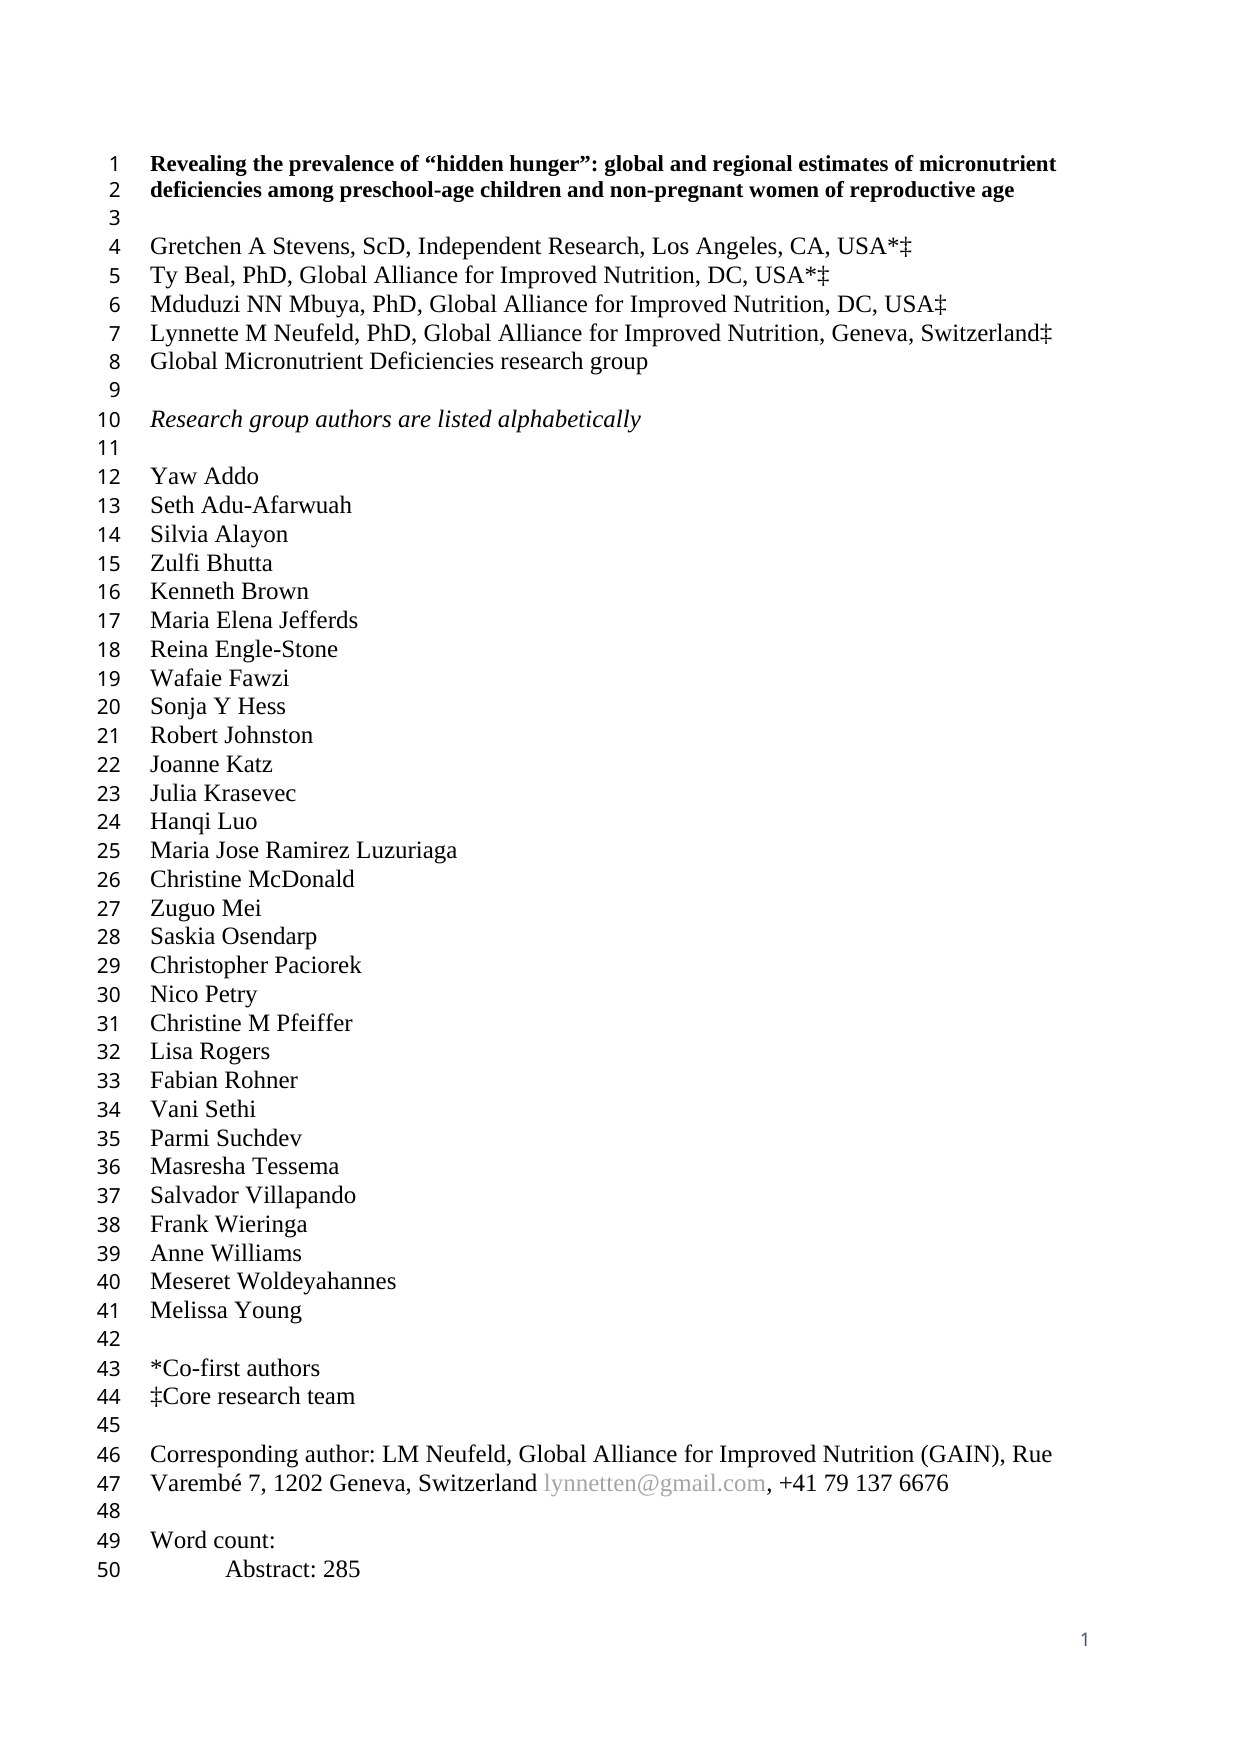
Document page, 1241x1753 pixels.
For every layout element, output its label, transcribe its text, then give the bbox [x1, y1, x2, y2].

text Fabian Rohner [150, 1065, 1090, 1094]
text Silvia Alayon [150, 519, 1090, 548]
text Christine McDonald [150, 864, 1090, 893]
text Maria Jose Ramirez Luzuriaga [150, 835, 1090, 864]
text Joanne Katz [150, 749, 1090, 778]
text Reina Engle-Stone [150, 634, 1090, 663]
text Word count: [150, 1525, 1090, 1554]
text Mduduzi NN Mbuya, PhD, Global Alliance for Improved Nutrition, DC, USA‡ [150, 289, 1090, 318]
text Anne Williams [150, 1238, 1090, 1266]
text Christopher Paciorek [150, 950, 1090, 979]
text Julia Krasevec [150, 778, 1090, 806]
text Yaw Addo [150, 461, 1090, 490]
text *Co-first authors [150, 1353, 1090, 1381]
text Robert Johnston [150, 720, 1090, 749]
text Wafaie Fawzi [150, 663, 1090, 691]
text Seth Adu-Afarwuah [150, 490, 1090, 519]
text Ty Beal, PhD, Global Alliance for Improved Nutrition, DC, USA*‡ [150, 260, 1090, 289]
text Frank Wieringa [150, 1209, 1090, 1238]
text Parmi Suchdev [150, 1123, 1090, 1151]
text Zulfi Bhutta [150, 548, 1090, 576]
text Maria Elena Jefferds [150, 605, 1090, 634]
text Lisa Rogers [150, 1036, 1090, 1065]
text Hanqi Luo [150, 806, 1090, 835]
text Corresponding author: LM Neufeld, Global Alliance for Improved Nutrition (GAIN), Rue Varembé 7, 1202 Geneva, Switzerland lynnetten@gmail.com, +41 79 137 6676 [150, 1439, 1090, 1496]
text Nico Petry [150, 979, 1090, 1008]
text Abstract: 285 [150, 1554, 1090, 1583]
text Revealing the prevalence of “hidden hunger”: global and regional estimates of micronutrient deficiencies among preschool-age children and non-pregnant women of reproductive age [150, 150, 1090, 203]
text Sonja Y Hess [150, 691, 1090, 720]
text Zuguo Mei [150, 893, 1090, 921]
text Salvador Villapando [150, 1180, 1090, 1209]
text Gretchen A Stevens, ScD, Independent Research, Los Angeles, CA, USA*‡ [150, 231, 1090, 260]
text Research group authors are listed alphabetically [150, 404, 1090, 433]
text Meseret Woldeyahannes [150, 1266, 1090, 1295]
text Lynnette M Neufeld, PhD, Global Alliance for Improved Nutrition, Geneva, Switzerland‡ [150, 318, 1090, 346]
text ‡Core research team [150, 1381, 1090, 1410]
text Christine M Pfeiffer [150, 1008, 1090, 1036]
text Global Micronutrient Deficiencies research group [150, 346, 1090, 375]
text Vani Sethi [150, 1094, 1090, 1123]
text Masresha Tessema [150, 1151, 1090, 1180]
text Saskia Osendarp [150, 921, 1090, 950]
text Melissa Young [150, 1295, 1090, 1324]
text Kenneth Brown [150, 576, 1090, 605]
